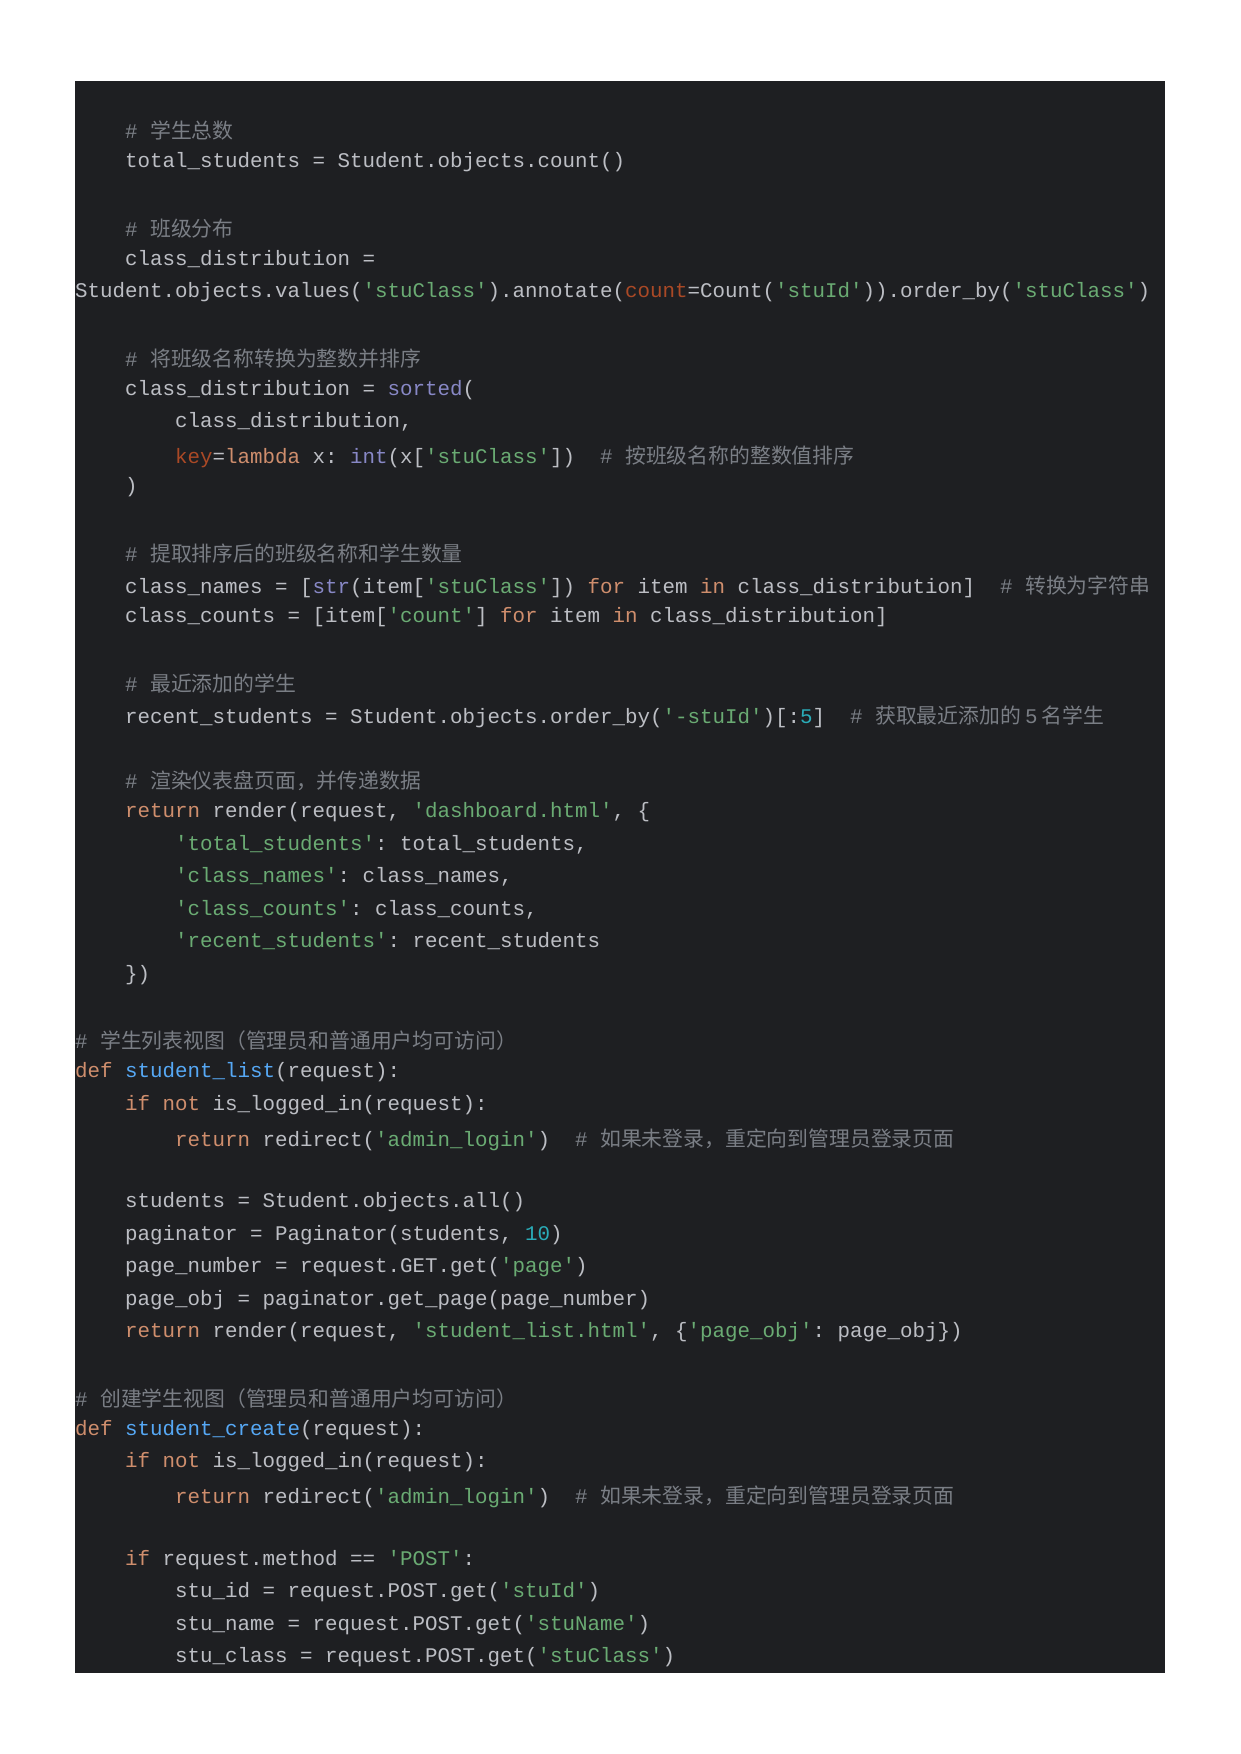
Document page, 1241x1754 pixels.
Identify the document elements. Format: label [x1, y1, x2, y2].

text [75, 81, 1165, 1673]
